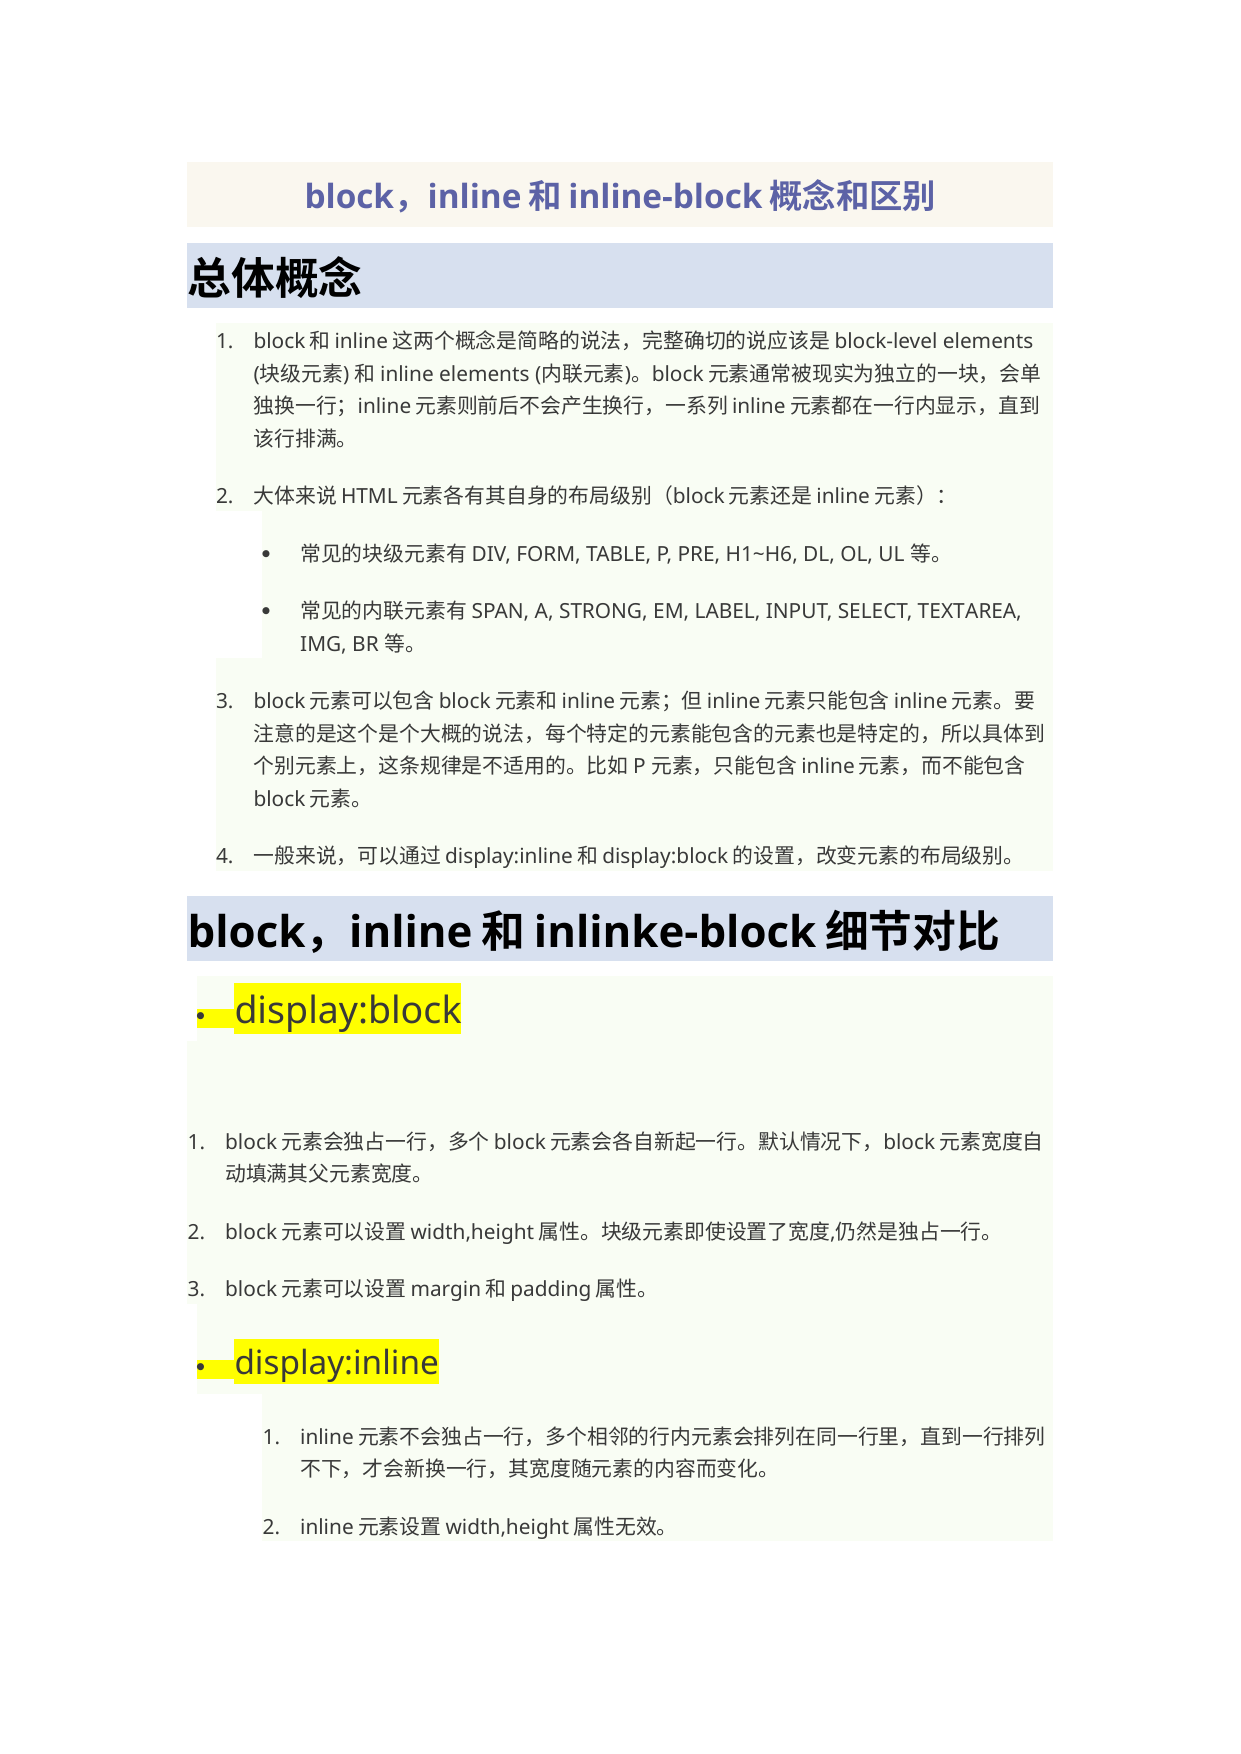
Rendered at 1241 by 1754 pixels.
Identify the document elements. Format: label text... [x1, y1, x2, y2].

list 常见的块级元素有 DIV, FORM, TABLE, P, PRE, H1~H6, DL, OL, UL 等。 [262, 536, 1053, 568]
text block，inline和inline-block概念和区别 [187, 162, 1053, 227]
subtitle block，inline和inlinke-block细节对比 [187, 896, 1053, 961]
list 大体来说HTML元素各有其自身的布局级别（block元素还是inline元素）： [216, 478, 1053, 511]
list 常见的内联元素有 SPAN, A, STRONG, EM, LABEL, INPUT, SELECT, TEXTAREA, IMG, BR 等。 [262, 593, 1053, 658]
list display:block [197, 976, 1053, 1041]
list block元素会独占一行，多个block元素会各自新起一行。默认情况下，block元素宽度自动填满其父元素宽度。 [187, 1124, 1053, 1189]
subtitle 总体概念 [187, 243, 1053, 308]
list block元素可以设置width,height属性。块级元素即使设置了宽度,仍然是独占一行。 [187, 1214, 1053, 1246]
list block元素可以设置margin和padding属性。 [187, 1271, 1053, 1304]
list 一般来说，可以通过display:inline和display:block的设置，改变元素的布局级别。 [216, 838, 1053, 871]
list display:inline [197, 1329, 1053, 1394]
list block元素可以包含block元素和inline元素；但inline元素只能包含inline元素。要注意的是这个是个大概的说法，每个特定的元素能包含的元素也是特定的，所以具体到个别元素上，这条规律是不适用的。比如 P 元素，只能包含inline元素，而不能包含block元素。 [216, 683, 1053, 813]
list block和inline这两个概念是简略的说法，完整确切的说应该是 block-level elements (块级元素) 和 inline elements (内联元素)。block元素通常被现实为独立的一块，会单独换一行；inline元素则前后不会产生换行，一系列inline元素都在一行内显示，直到该行排满。 [216, 323, 1053, 453]
list inline元素设置width,height属性无效。 [262, 1509, 1053, 1541]
list inline元素不会独占一行，多个相邻的行内元素会排列在同一行里，直到一行排列不下，才会新换一行，其宽度随元素的内容而变化。 [262, 1419, 1053, 1484]
